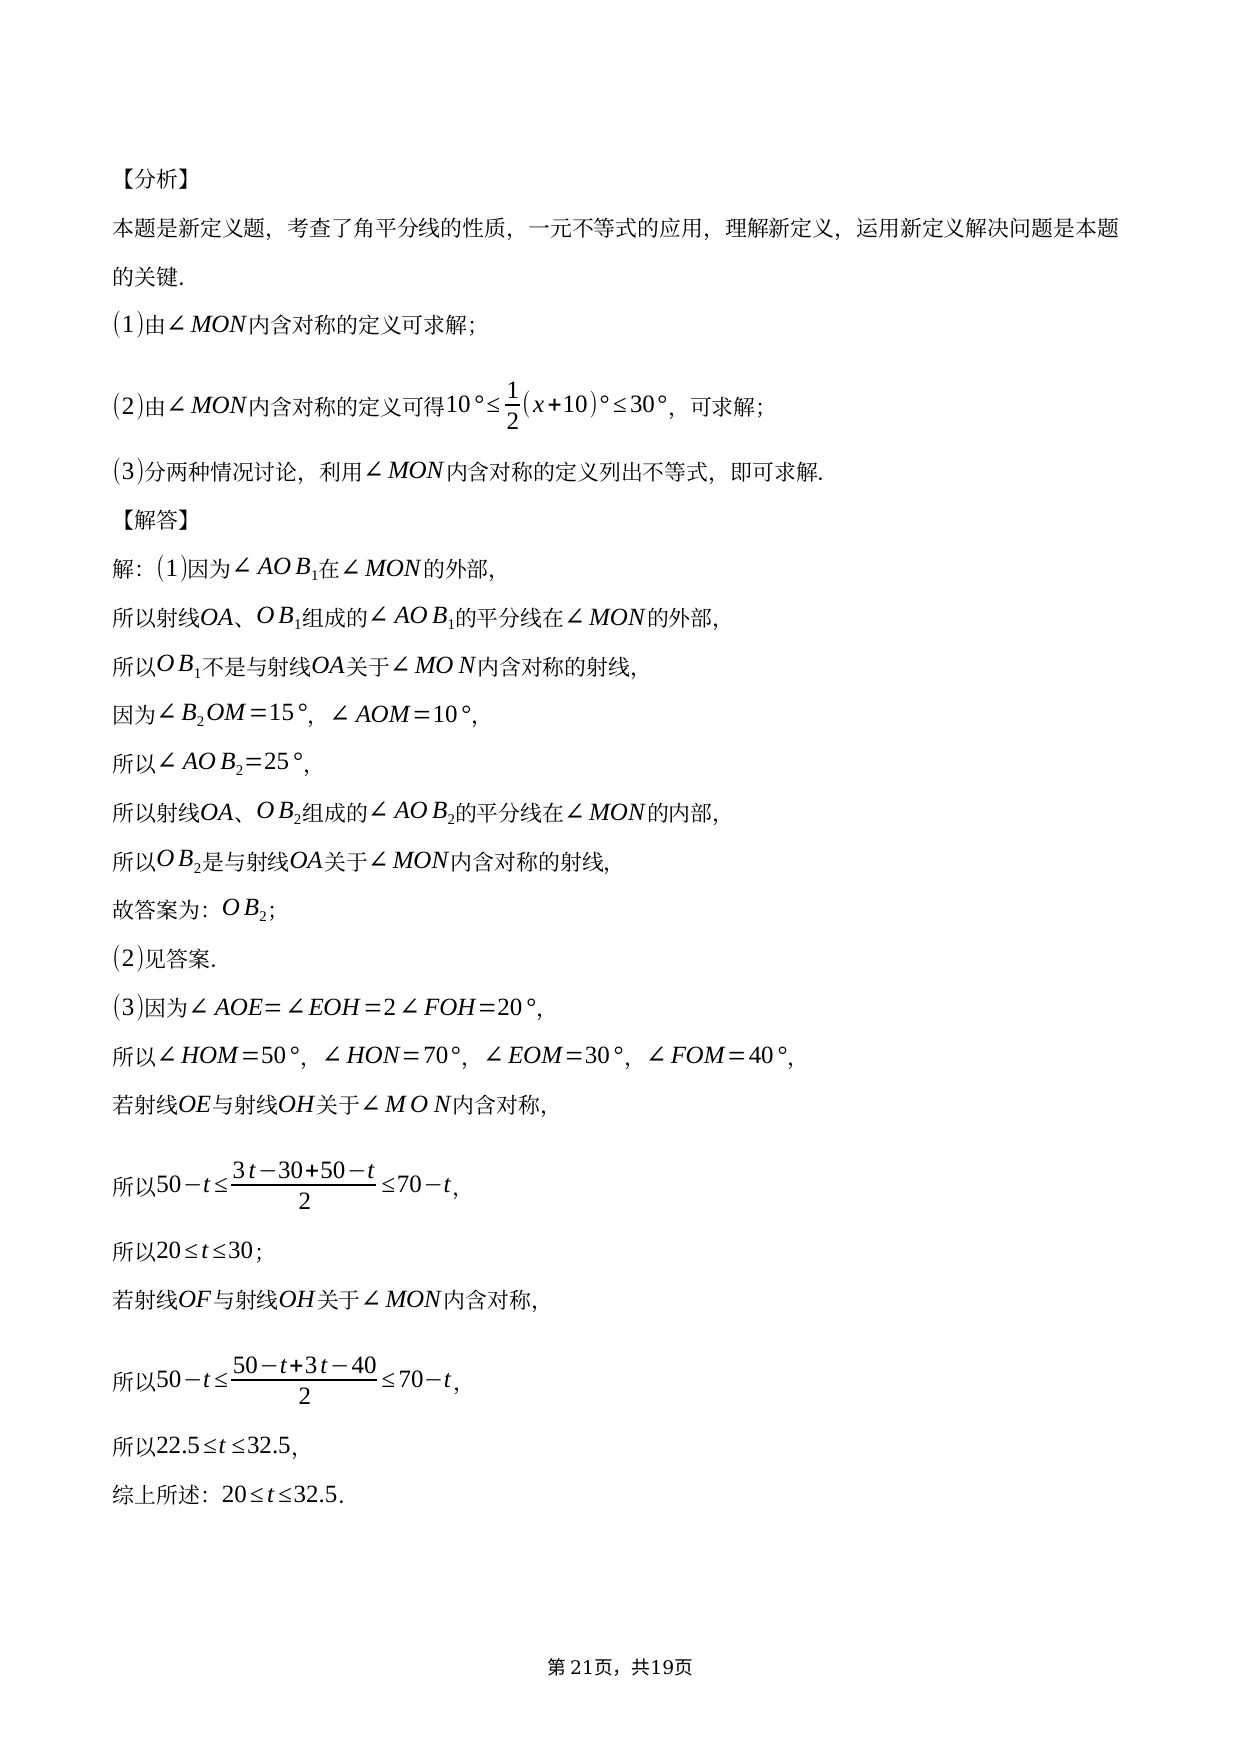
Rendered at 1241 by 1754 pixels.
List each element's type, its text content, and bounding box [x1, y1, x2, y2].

text 【分析】 本题是新定义题，考查了角平分线的性质，一元不等式的应用，理解新定义，运用新定义解决问题是本题的关键． 由内含对称的定义可求解； 由内含对称的定义可得，可求解； 分两种情况讨论，利用内含对称的定义列出不等式，即可求解． 【解答】 解：因为在的外部， 所以射线、组成的的平分线在的外部， 所以不是与射线关于内含对称的射线， 因为，， 所以， 所以射线、组成的的平分线在的内部， 所以是与射线关于内含对称的射线， 故答案为：； 见答案． 因为， 所以，，，， 若射线与射线关于内含对称， 所以， 所以； 若射线与射线关于内含对称， 所以， 所以， 综上所述：． [112, 162, 1128, 1511]
